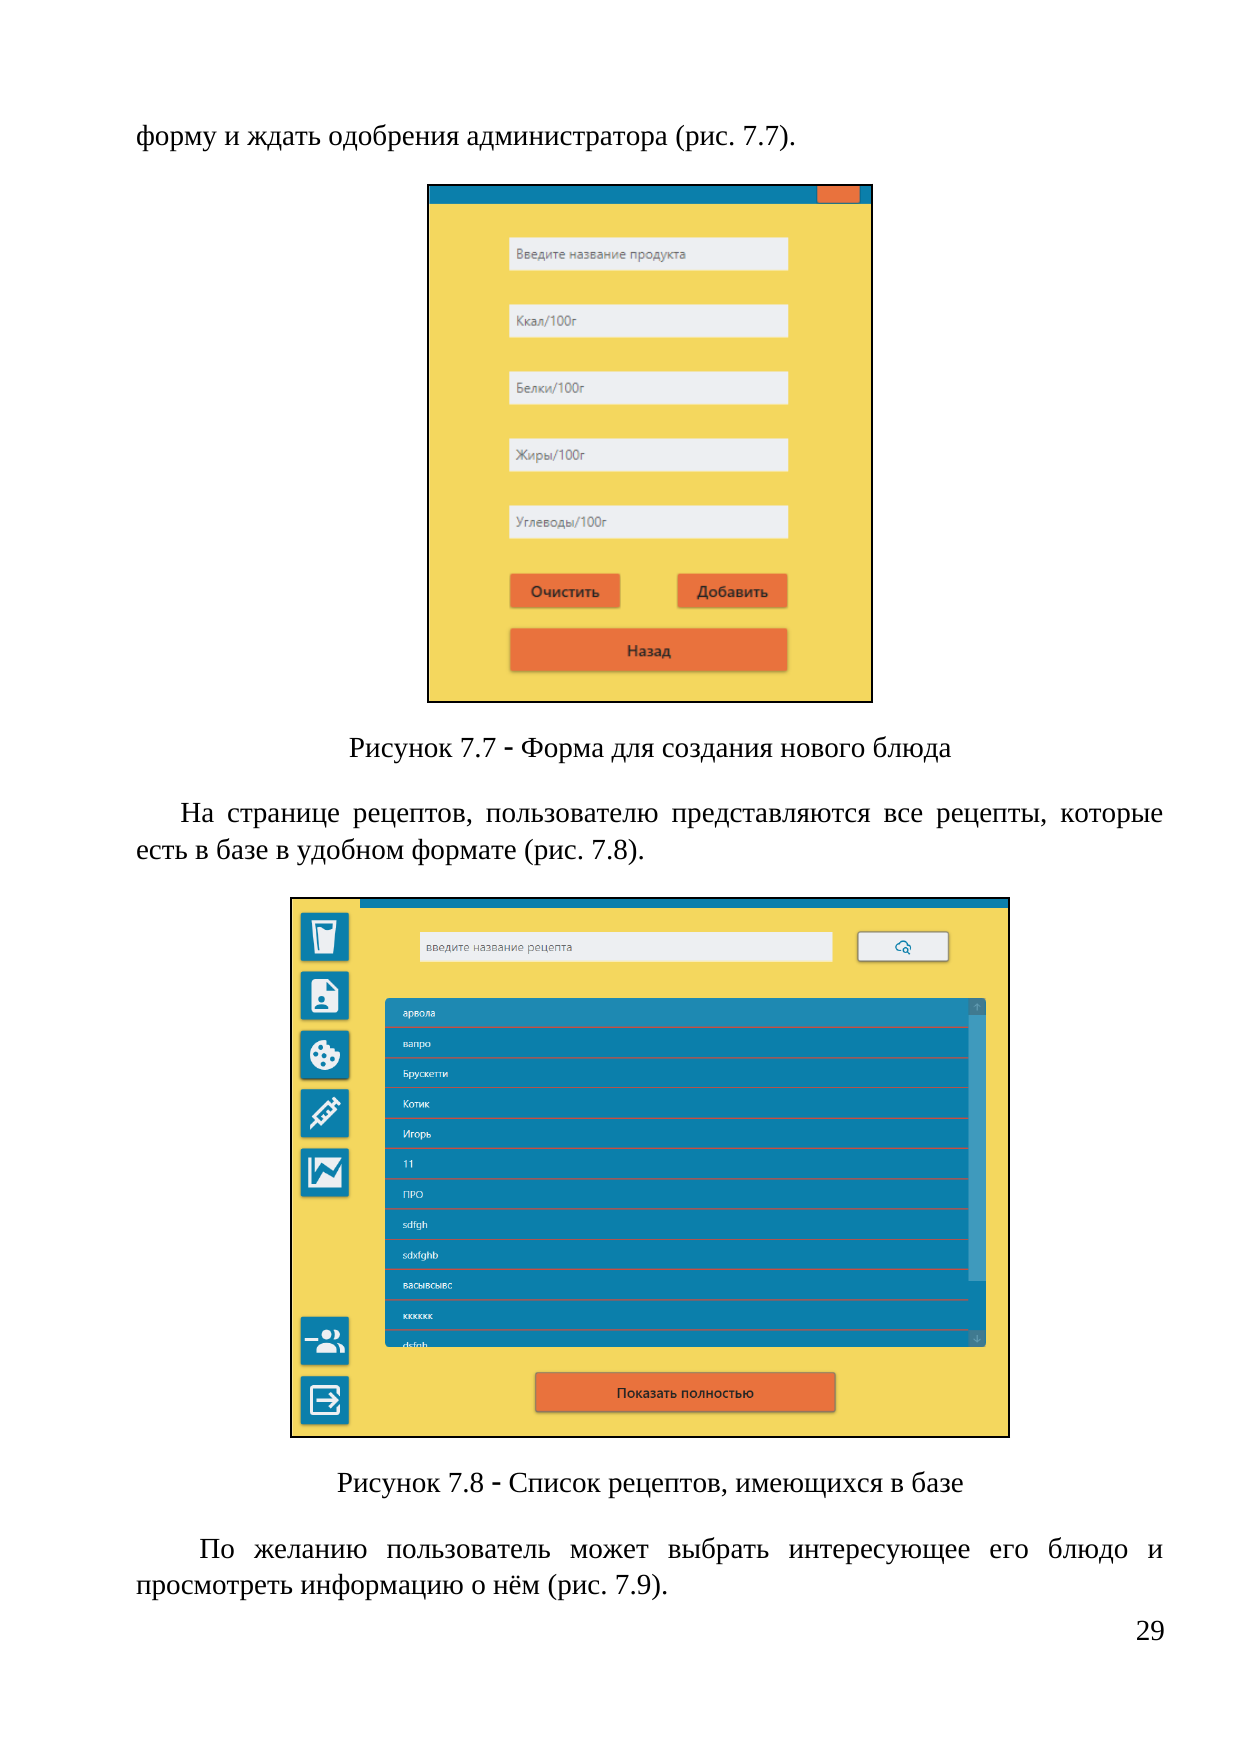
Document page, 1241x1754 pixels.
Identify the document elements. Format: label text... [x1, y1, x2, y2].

text По желанию пользователь может выбрать интересующее его блюдо и просмотреть информацию о нём (рис. 7.9). [136, 1531, 1164, 1601]
picture [429, 186, 871, 701]
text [136, 118, 1164, 152]
picture [292, 899, 1008, 1436]
text Рисунок 7.8 Список рецептов, имеющихся в базе [136, 1466, 1164, 1499]
text Рисунок 7.7 Форма для создания нового блюда [136, 730, 1164, 764]
text На странице рецептов, пользователю представляются все рецепты, которые есть в базе в удобном формате (рис. 7.8). [136, 796, 1164, 865]
